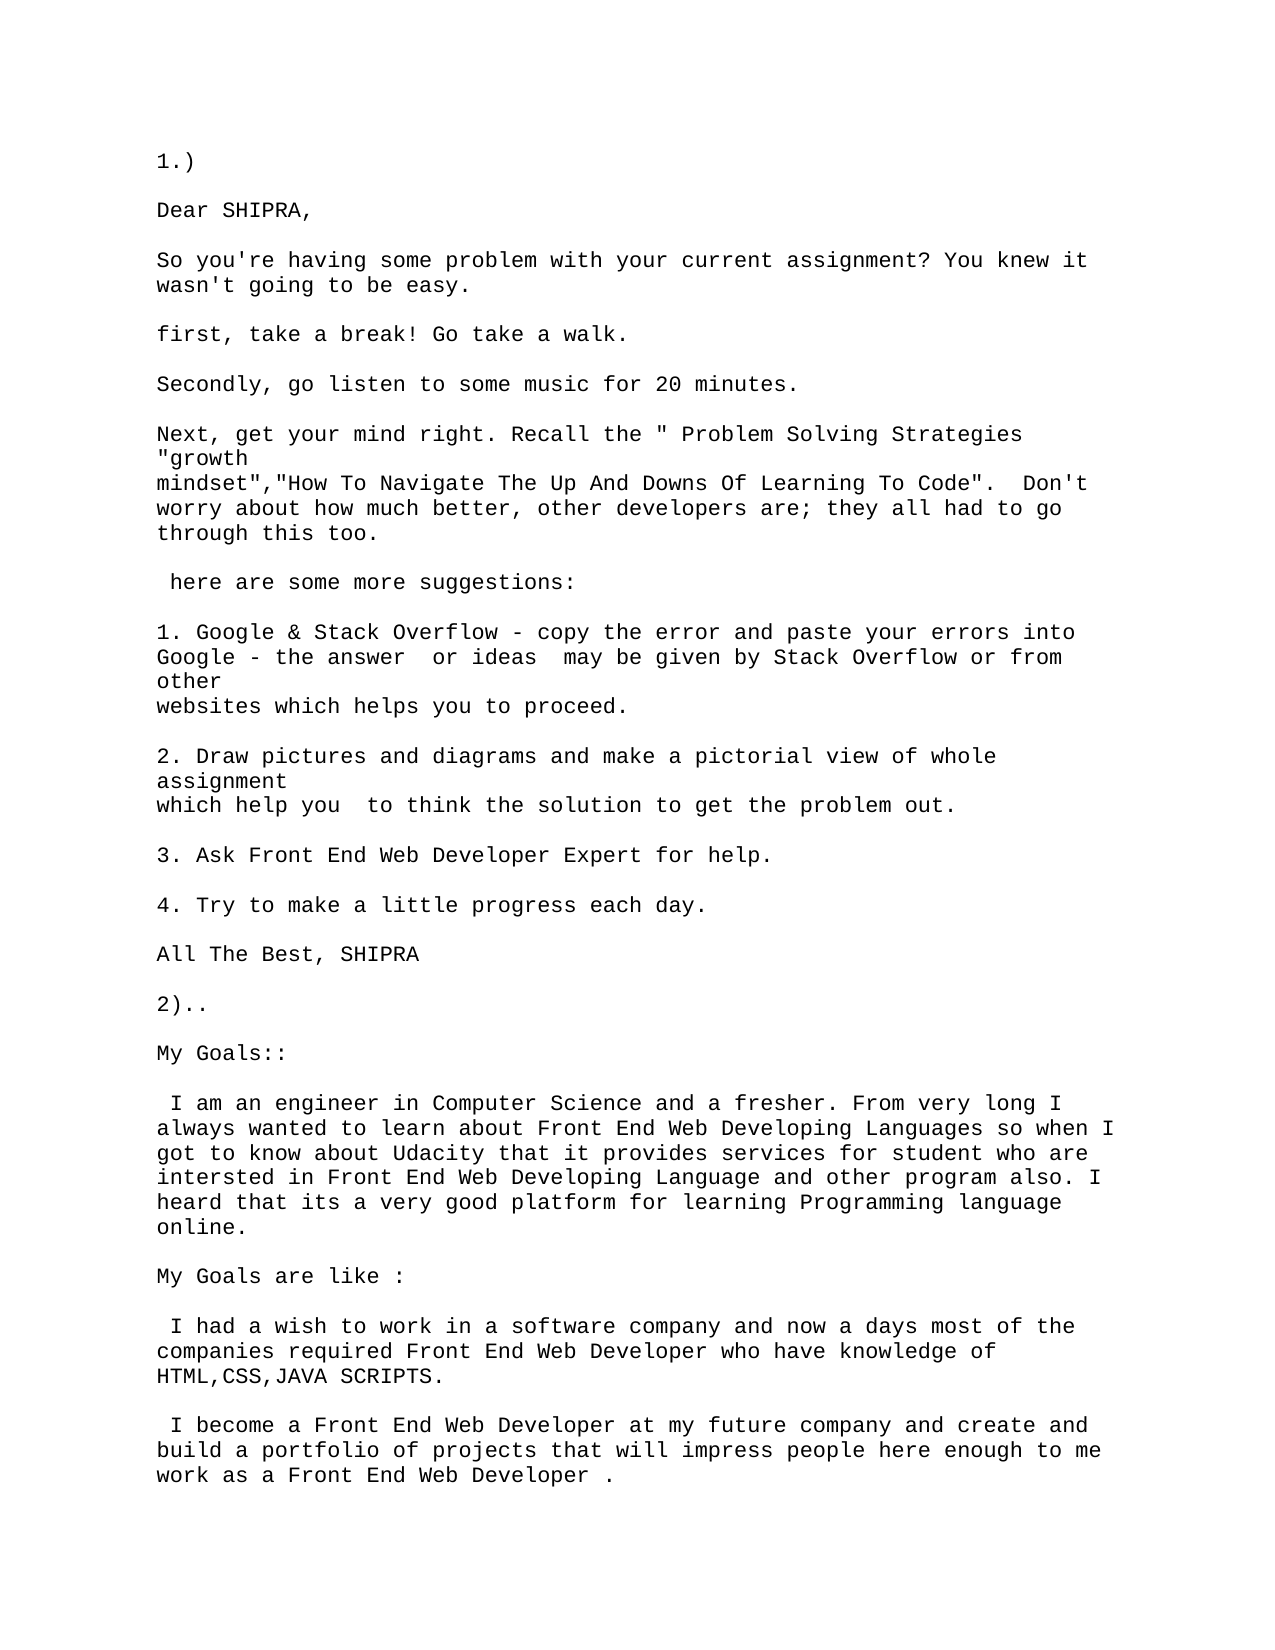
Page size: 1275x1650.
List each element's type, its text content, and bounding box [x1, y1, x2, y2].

text 3. Ask Front End Web Developer Expert for help. [156, 844, 1118, 869]
text HTML,CSS,JAVA SCRIPTS. [156, 1365, 1118, 1389]
text So you're having some problem with your current assignment? You knew it [156, 249, 1118, 274]
text Next, get your mind right. Recall the " Problem Solving Strategies "growth [156, 423, 1118, 472]
text 1. Google & Stack Overflow - copy the error and paste your errors into [156, 621, 1118, 646]
text I am an engineer in Computer Science and a fresher. From very long I [156, 1092, 1118, 1117]
text I become a Front End Web Developer at my future company and create and [156, 1414, 1118, 1439]
text Google - the answer or ideas may be given by Stack Overflow or from other [156, 646, 1118, 695]
text always wanted to learn about Front End Web Developing Languages so when I [156, 1117, 1118, 1142]
text heard that its a very good platform for learning Programming language [156, 1191, 1118, 1216]
text mindset","How To Navigate The Up And Downs Of Learning To Code". Don't [156, 472, 1118, 497]
text Secondly, go listen to some music for 20 minutes. [156, 373, 1118, 398]
text wasn't going to be easy. [156, 274, 1118, 299]
text first, take a break! Go take a walk. [156, 323, 1118, 348]
text online. [156, 1216, 1118, 1241]
text I had a wish to work in a software company and now a days most of the [156, 1315, 1118, 1340]
text My Goals:: [156, 1042, 1118, 1067]
text worry about how much better, other developers are; they all had to go [156, 497, 1118, 522]
text All The Best, SHIPRA [156, 943, 1118, 968]
text got to know about Udacity that it provides services for student who are [156, 1142, 1118, 1166]
text Dear SHIPRA, [156, 199, 1118, 224]
text 4. Try to make a little progress each day. [156, 894, 1118, 918]
text 2).. [156, 993, 1118, 1018]
text 1.) [156, 150, 1118, 175]
text which help you to think the solution to get the problem out. [156, 794, 1118, 819]
text companies required Front End Web Developer who have knowledge of [156, 1340, 1118, 1365]
text here are some more suggestions: [156, 571, 1118, 596]
text work as a Front End Web Developer . [156, 1464, 1118, 1489]
text build a portfolio of projects that will impress people here enough to me [156, 1439, 1118, 1464]
text intersted in Front End Web Developing Language and other program also. I [156, 1166, 1118, 1191]
text websites which helps you to proceed. [156, 695, 1118, 720]
text 2. Draw pictures and diagrams and make a pictorial view of whole assignment [156, 745, 1118, 794]
text through this too. [156, 522, 1118, 547]
text My Goals are like : [156, 1266, 1118, 1290]
